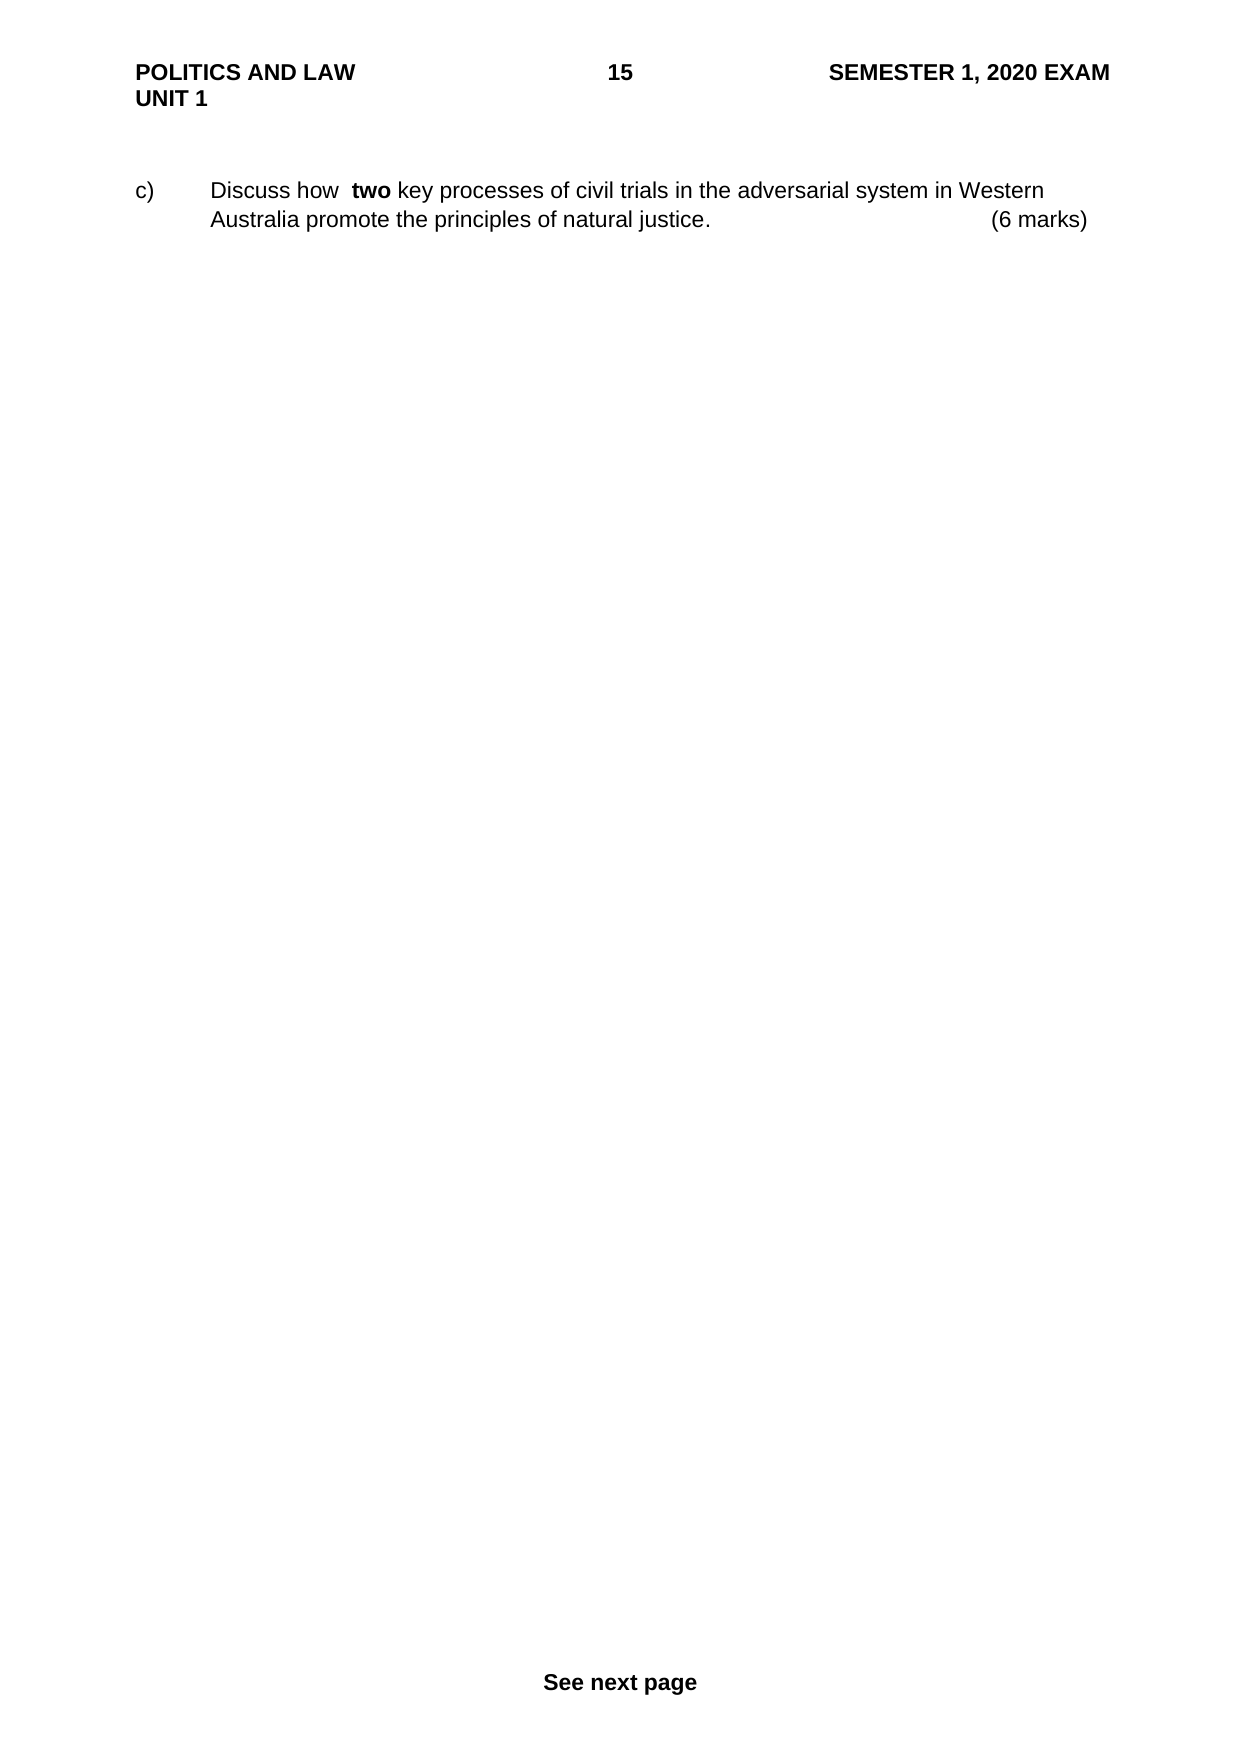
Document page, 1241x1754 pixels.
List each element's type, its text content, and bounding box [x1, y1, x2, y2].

list Discuss how two key processes of civil trials in the adversarial system in Western Australia promote the principles of natural justice. (6 marks) [135, 177, 1105, 232]
